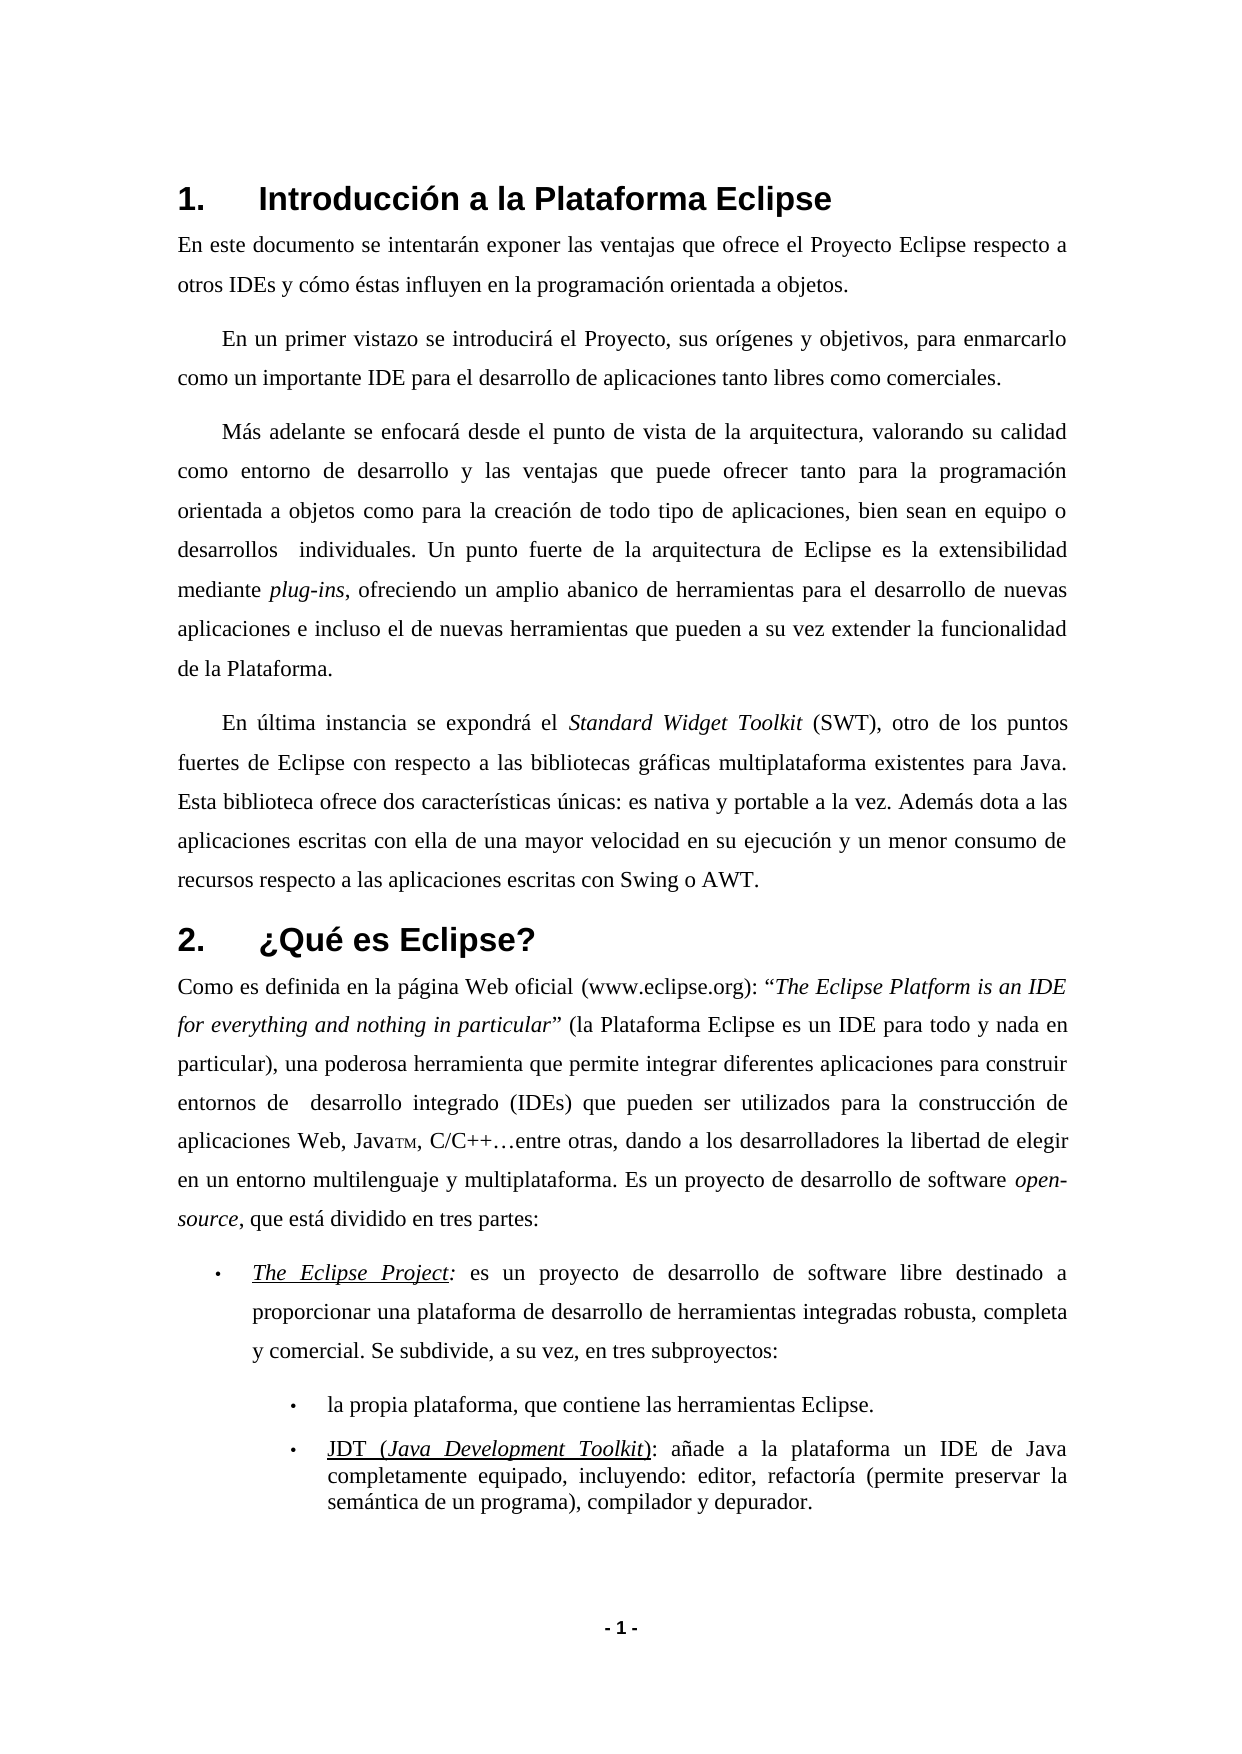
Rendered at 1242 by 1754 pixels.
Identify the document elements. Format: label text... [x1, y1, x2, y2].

text En un primer vistazo se introducirá el Proyecto, sus orígenes y objetivos, para enmarcarlo como un importante IDE para el desarrollo de aplicaciones tanto libres como comerciales. [177, 325, 1069, 390]
text • JDT (Java Development Toolkit): añade a la plataforma un IDE de Java completamente equipado, incluyendo: editor, refactoría (permite preservar la semántica de un programa), compilador y depurador. [290, 1436, 1069, 1514]
text En este documento se intentarán exponer las ventajas que ofrece el Proyecto Eclipse respecto a otros IDEs y cómo éstas influyen en la programación orientada a objetos. [177, 232, 1069, 297]
text Más adelante se enfocará desde el punto de vista de la arquitectura, valorando su calidad como entorno de desarrollo y las ventajas que puede ofrecer tanto para la programación orientada a objetos como para la creación de todo tipo de aplicaciones, bien sean en equipo o desarrollos individuales. Un punto fuerte de la arquitectura de Eclipse es la extensibilidad mediante plug-ins, ofreciendo un amplio abanico de herramientas para el desarrollo de nuevas aplicaciones e incluso el de nuevas herramientas que pueden a su vez extender la funcionalidad de la Plataforma. [177, 418, 1069, 681]
text Como es definida en la página Web oficial (www.eclipse.org): “The Eclipse Platform is an IDE for everything and nothing in particular” (la Plataforma Eclipse es un IDE para todo y nada en particular), una poderosa herramienta que permite integrar diferentes aplicaciones para construir entornos de desarrollo integrado (IDEs) que pueden ser utilizados para la construcción de aplicaciones Web, JavaTM, C/C++…entre otras, dando a los desarrolladores la libertad de elegir en un entorno multilenguaje y multiplataforma. Es un proyecto de desarrollo de software open- source, que está dividido en tres partes: [177, 973, 1069, 1231]
text • The Eclipse Project: es un proyecto de desarrollo de software libre destinado a proporcionar una plataforma de desarrollo de herramientas integradas robusta, completa y comercial. Se subdivide, a su vez, en tres subproyectos: [214, 1259, 1069, 1364]
text 1. Introducción a la Plataforma Eclipse [177, 179, 841, 217]
text 2. ¿Qué es Eclipse? [177, 920, 544, 959]
text En última instancia se expondrá el Standard Widget Toolkit (SWT), otro de los puntos fuertes de Eclipse con respecto a las bibliotecas gráficas multiplataforma existentes para Java. Esta biblioteca ofrece dos características únicas: es nativa y portable a la vez. Además dota a las aplicaciones escritas con ella de una mayor velocidad en su ejecución y un menor consumo de recursos respecto a las aplicaciones escritas con Swing o AWT. [177, 709, 1069, 892]
text • la propia plataforma, que contiene las herramientas Eclipse. [290, 1392, 1077, 1418]
text - 1 - [600, 1617, 642, 1638]
